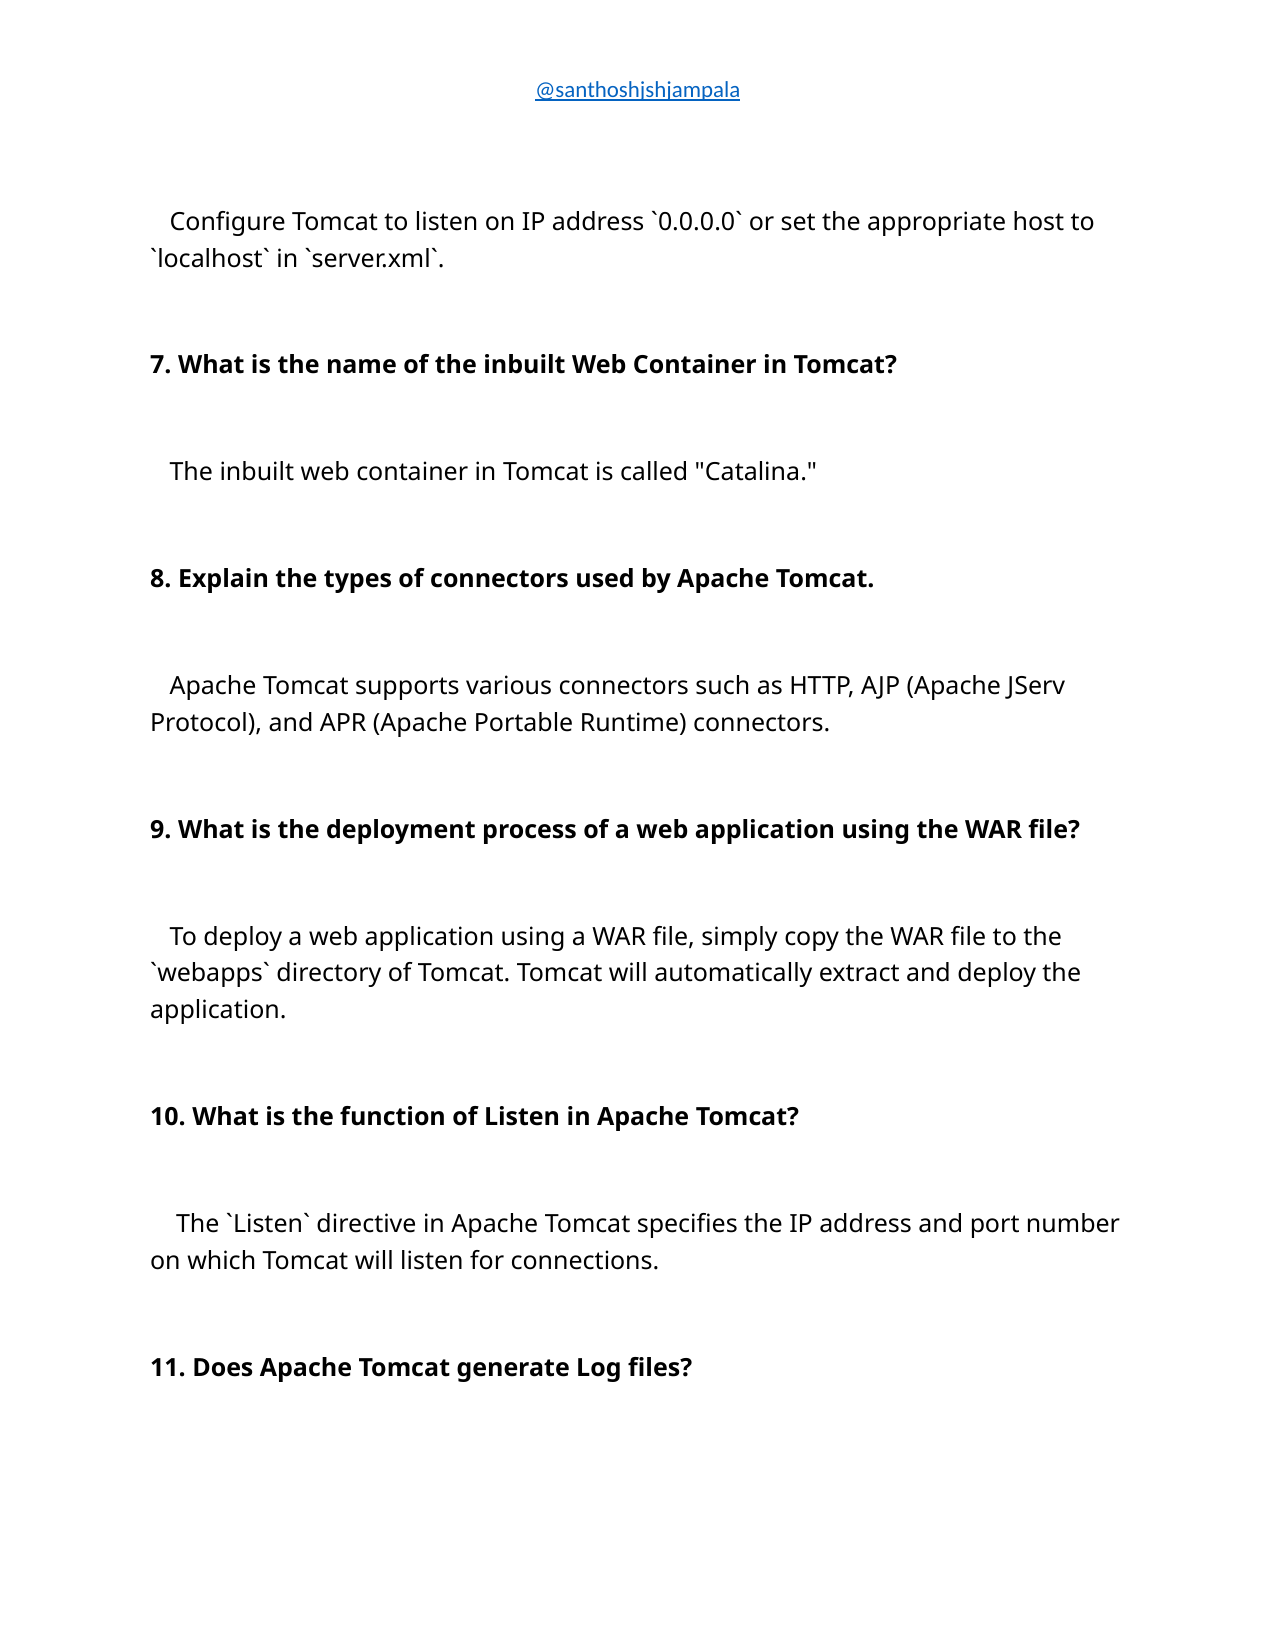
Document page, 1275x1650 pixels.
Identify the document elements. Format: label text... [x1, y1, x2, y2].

text 7. What is the name of the inbuilt Web Container in Tomcat? [150, 347, 1125, 381]
text The inbuilt web container in Tomcat is called "Catalina." [150, 454, 1125, 488]
text 10. What is the function of Listen in Apache Tomcat? [150, 1099, 1125, 1133]
text 9. What is the deployment process of a web application using the WAR file? [150, 811, 1125, 845]
text 11. Does Apache Tomcat generate Log files? [150, 1349, 1125, 1383]
text 8. Explain the types of connectors used by Apache Tomcat. [150, 561, 1125, 595]
text To deploy a web application using a WAR file, simply copy the WAR file to the `webapps` directory of Tomcat. Tomcat will automatically extract and deploy the application. [150, 918, 1125, 1026]
text Configure Tomcat to listen on IP address `0.0.0.0` or set the appropriate host to `localhost` in `server.xml`. [150, 203, 1125, 274]
text The `Listen` directive in Apache Tomcat specifies the IP address and port number on which Tomcat will listen for connections. [150, 1206, 1125, 1276]
text Apache Tomcat supports various connectors such as HTTP, AJP (Apache JServ Protocol), and APR (Apache Portable Runtime) connectors. [150, 668, 1125, 738]
